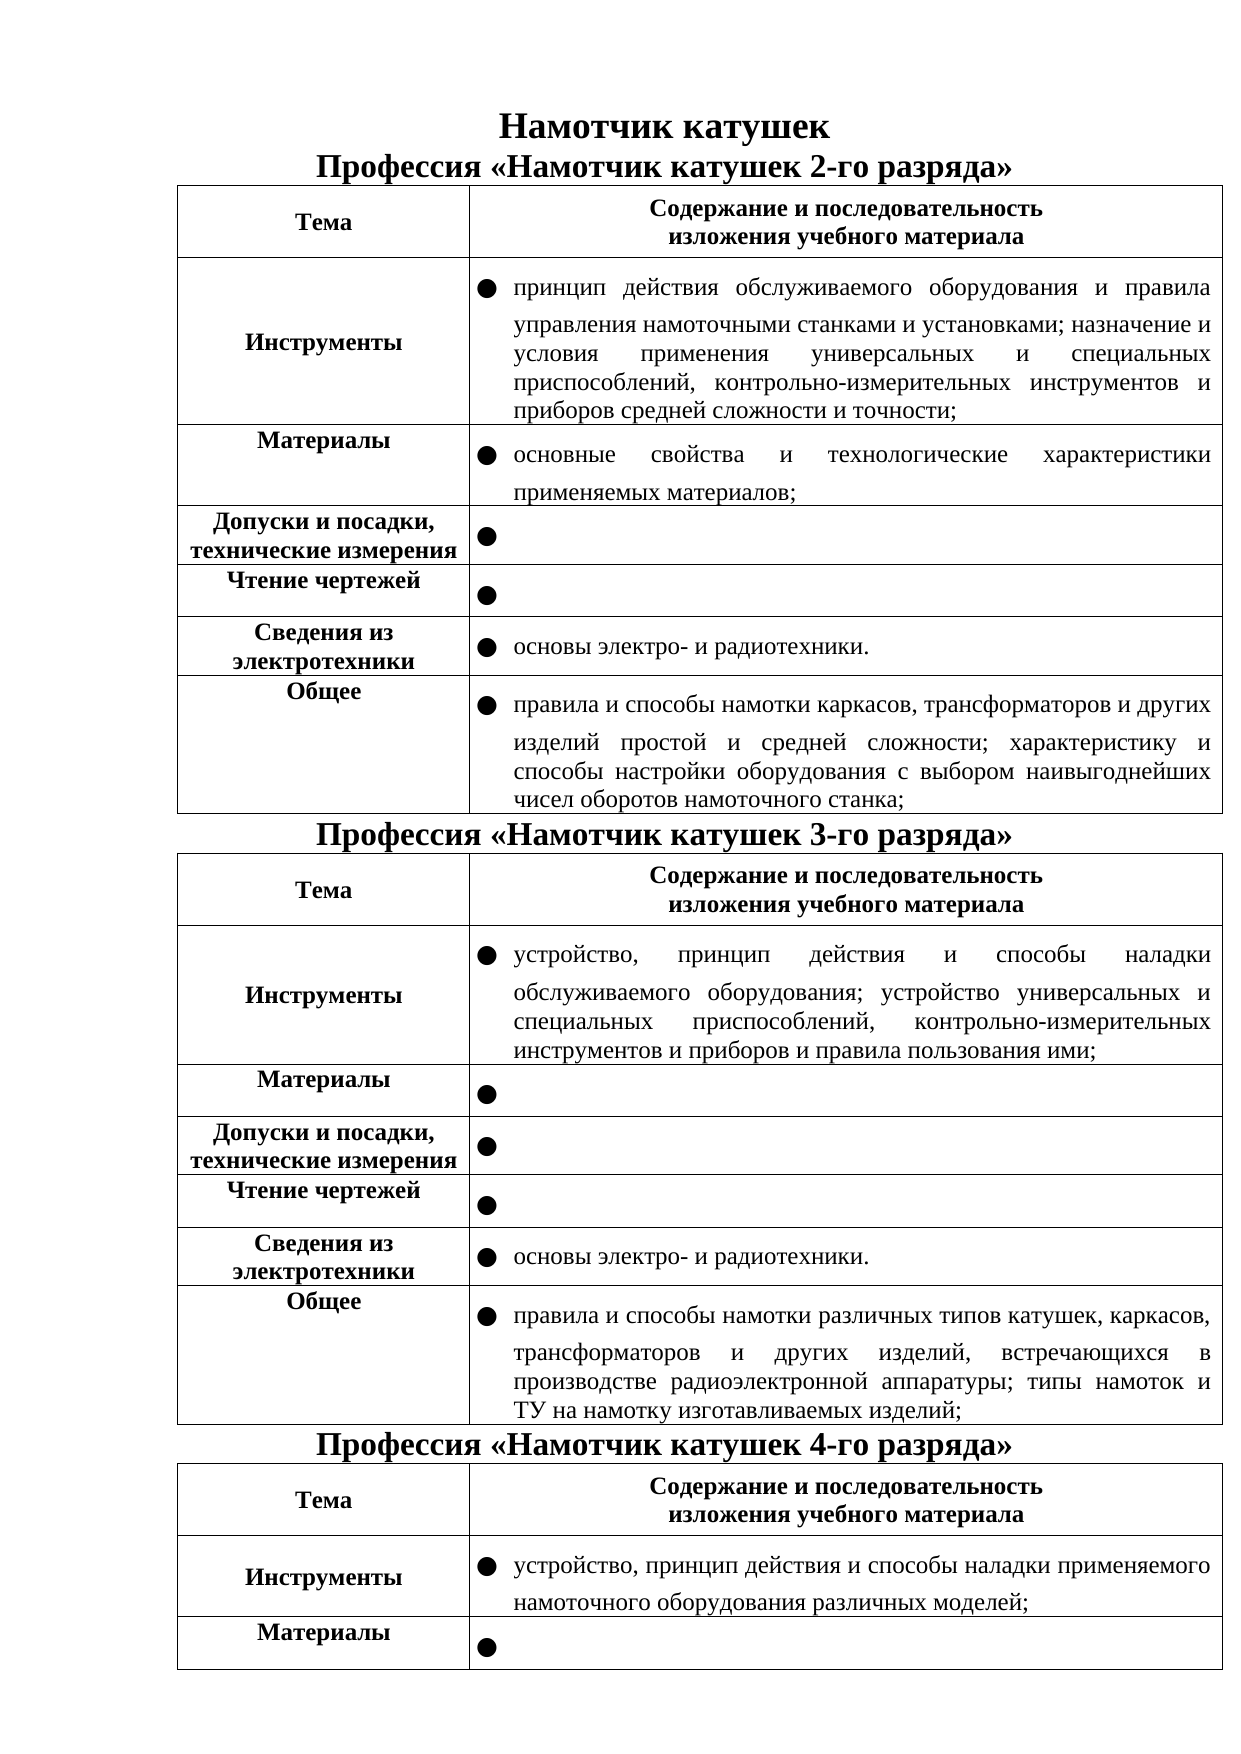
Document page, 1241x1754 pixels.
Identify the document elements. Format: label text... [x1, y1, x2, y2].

table_cell устройство, принцип действия и способы наладки применяемого намоточного оборудования различных моделей; [470, 1536, 1222, 1616]
table_cell [470, 1117, 1222, 1174]
table_header Содержание и последовательность изложения учебного материала [470, 186, 1222, 257]
table_cell правила и способы намотки каркасов, трансформаторов и других изделий простой и средней сложности; характеристику и способы настройки оборудования с выбором наивыгоднейших чисел оборотов намоточного станка; [470, 676, 1222, 813]
table_cell Материалы [178, 1065, 469, 1116]
table_cell Общее [178, 676, 469, 813]
table_cell [470, 1175, 1222, 1227]
text Профессия «Намотчик катушек 4-го разряда» [177, 1425, 1152, 1463]
table_cell [470, 565, 1222, 616]
table_cell Инструменты [178, 926, 469, 1063]
table_header Тема [178, 854, 469, 925]
table_header Содержание и последовательность изложения учебного материала [470, 1464, 1222, 1535]
table_cell Чтение чертежей [178, 1175, 469, 1227]
table_cell Инструменты [178, 1536, 469, 1616]
table_cell основы электро- и радиотехники. [470, 1228, 1222, 1285]
table_header Тема [178, 186, 469, 257]
table_header Содержание и последовательность изложения учебного материала [470, 854, 1222, 925]
table_cell принцип действия обслуживаемого оборудования и правила управления намоточными станками и установками; назначение и условия применения универсальных и специальных приспособлений, контрольно-измерительных инструментов и приборов средней сложности и точности; [470, 258, 1222, 424]
table_header Тема [178, 1464, 469, 1535]
table_cell Сведения из электротехники [178, 617, 469, 675]
table_cell Допуски и посадки, технические измерения [178, 506, 469, 564]
table_cell Материалы [178, 425, 469, 505]
table_cell устройство, принцип действия и способы наладки обслуживаемого оборудования; устройство универсальных и специальных приспособлений, контрольно-измерительных инструментов и приборов и правила пользования ими; [470, 926, 1222, 1063]
text Профессия «Намотчик катушек 3-го разряда» [177, 814, 1152, 853]
table_cell Общее [178, 1286, 469, 1424]
table_cell основы электро- и радиотехники. [470, 617, 1222, 675]
table_cell Допуски и посадки, технические измерения [178, 1117, 469, 1174]
table_cell Инструменты [178, 258, 469, 424]
text Профессия «Намотчик катушек 2-го разряда» [177, 147, 1152, 185]
table_cell Сведения из электротехники [178, 1228, 469, 1285]
table_cell Чтение чертежей [178, 565, 469, 616]
table_cell [470, 1617, 1222, 1668]
table_cell правила и способы намотки различных типов катушек, каркасов, трансформаторов и других изделий, встречающихся в производстве радиоэлектронной аппаратуры; типы намоток и ТУ на намотку изготавливаемых изделий; [470, 1286, 1222, 1424]
table_cell основные свойства и технологические характеристики применяемых материалов; [470, 425, 1222, 505]
table_cell Материалы [178, 1617, 469, 1668]
text Намотчик катушек [177, 103, 1152, 147]
table_cell [470, 1065, 1222, 1116]
table_cell [470, 506, 1222, 564]
